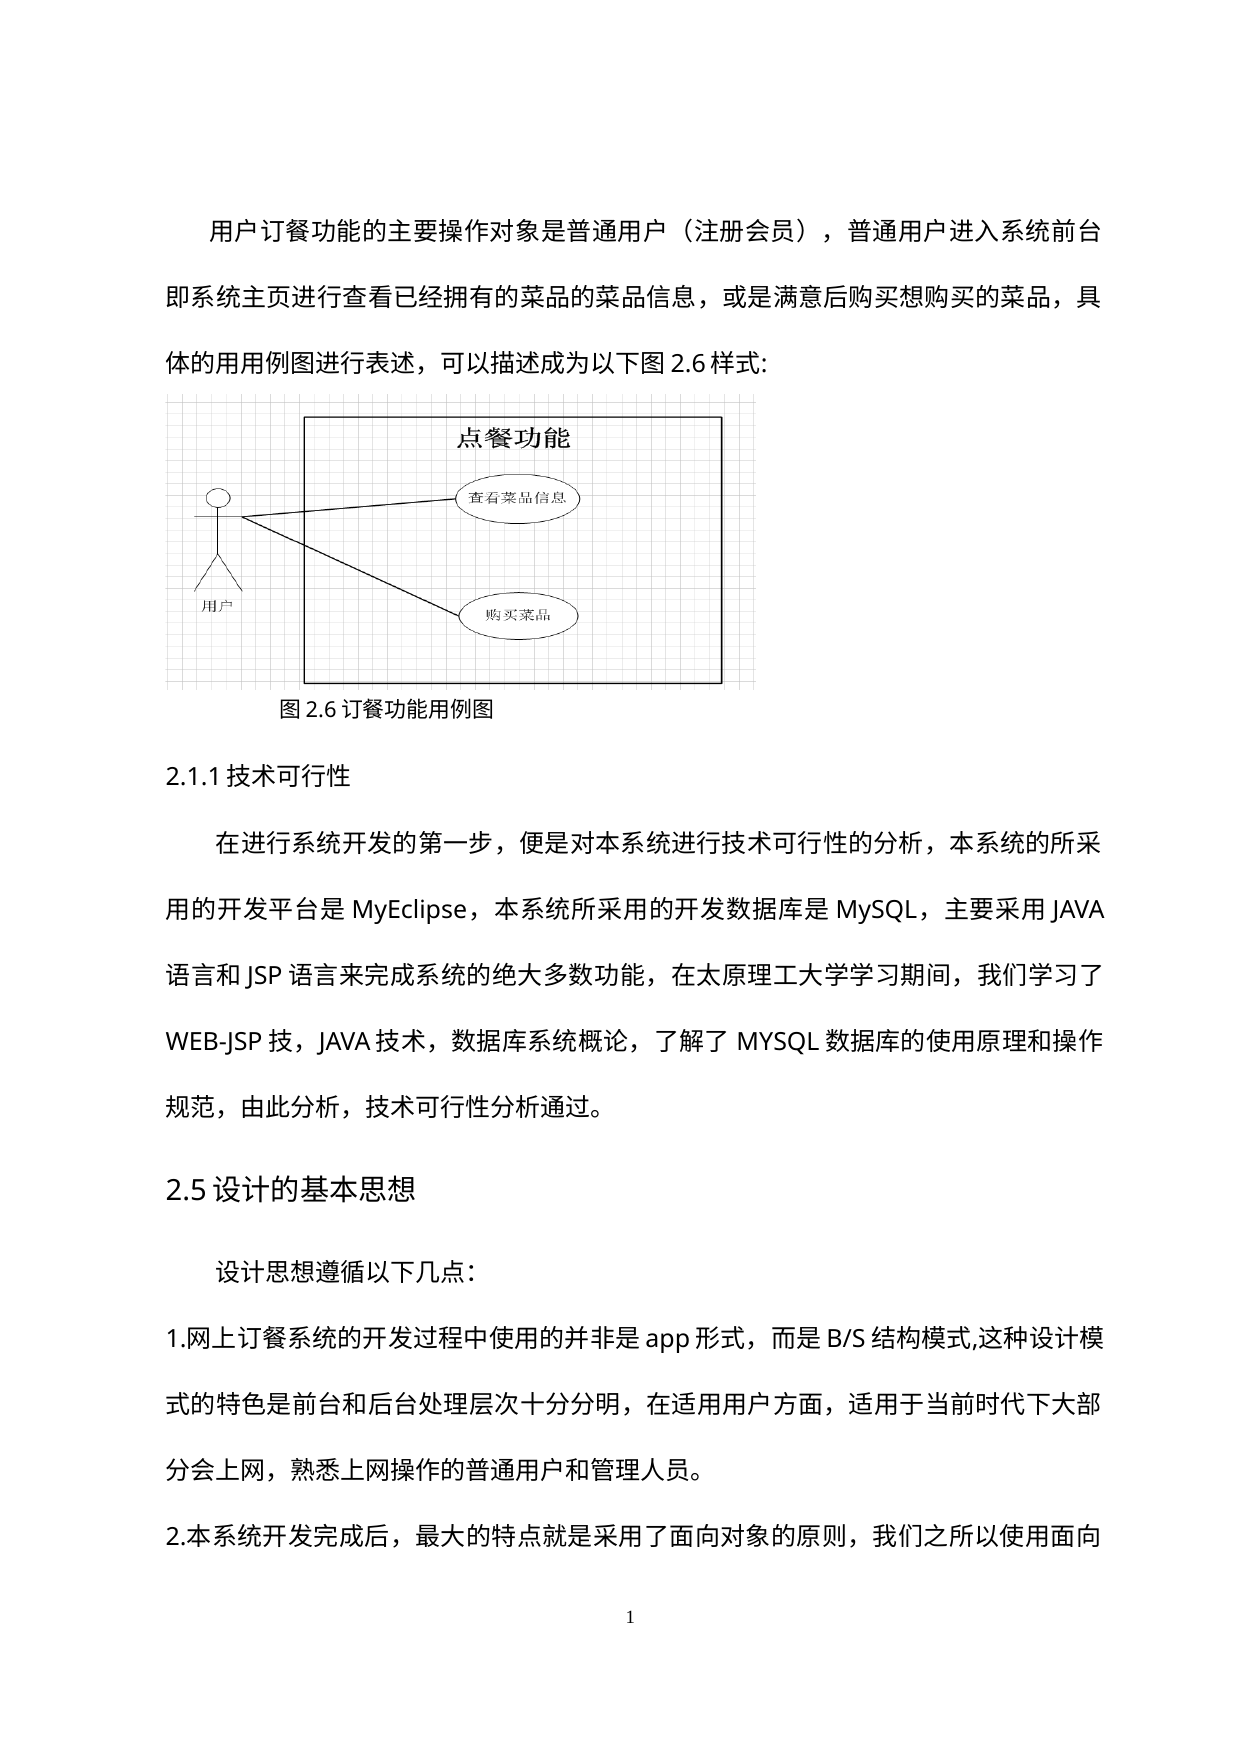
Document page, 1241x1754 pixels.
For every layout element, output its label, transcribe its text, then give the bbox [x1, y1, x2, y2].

list 本系统开发完成后，最大的特点就是采用了面向对象的原则，我们之所以使用面向对象技术来开发系统，就是因为我们开发系统时对系统准确的掌握，以及精准的抽象，通过良好的抽象可以在总的架构上更清楚的对系统进行架构，从而使系统更加稳定，效率更高化。 [165, 1502, 1104, 1568]
subtitle 2.5设计的基本思想 [165, 1155, 1104, 1221]
list 网上订餐系统的开发过程中使用的并非是app形式，而是B/S结构模式,这种设计模式的特色是前台和后台处理层次十分分明，在适用用户方面，适用于当前时代下大部分会上网，熟悉上网操作的普通用户和管理人员。 [165, 1303, 1104, 1502]
text 用户订餐功能的主要操作对象是普通用户（注册会员），普通用户进入系统前台，即系统主页进行查看已经拥有的菜品的菜品信息，或是满意后购买想购买的菜品，具体的用用例图进行表述，可以描述成为以下图2.6样式: [165, 196, 1104, 394]
text 在进行系统开发的第一步，便是对本系统进行技术可行性的分析，本系统的所采用的开发平台是MyEclipse，本系统所采用的开发数据库是MySQL，主要采用JAVA语言和JSP语言来完成系统的绝大多数功能，在太原理工大学学习期间，我们学习了WEB-JSP技，JAVA技术，数据库系统概论，了解了MYSQL数据库的使用原理和操作规范，由此分析，技术可行性分析通过。 [165, 808, 1104, 1138]
text 设计思想遵循以下几点： [165, 1237, 1104, 1303]
subtitle 2.1.1技术可行性 [165, 741, 1104, 807]
picture [165, 394, 756, 690]
text 图2.6订餐功能用例图 [165, 692, 1104, 725]
